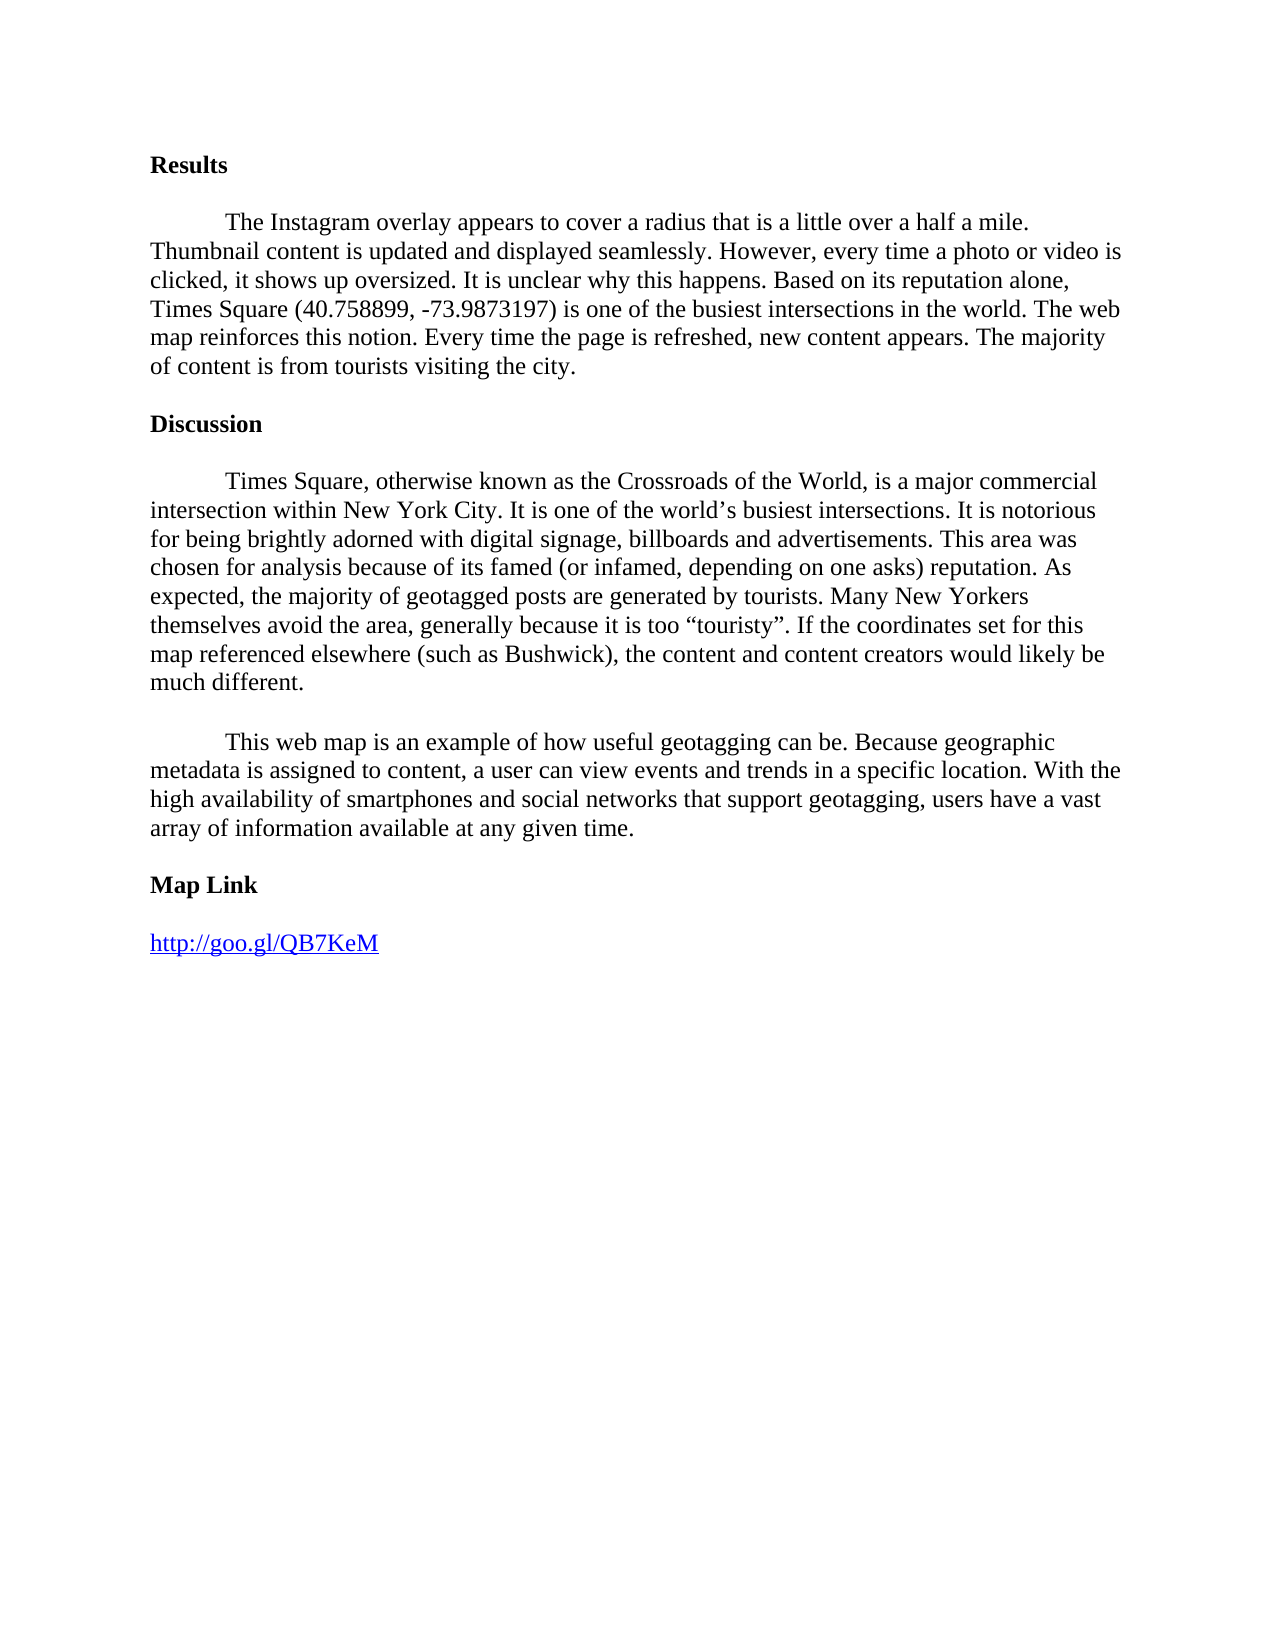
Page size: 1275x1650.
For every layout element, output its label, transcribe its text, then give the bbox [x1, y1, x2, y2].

text Map Link [150, 871, 1125, 899]
text Times Square, otherwise known as the Crossroads of the World, is a major commercial intersection within New York City. It is one of the world’s busiest intersections. It is notorious for being brightly adorned with digital signage, billboards and advertisements. This area was chosen for analysis because of its famed (or infamed, depending on one asks) reputation. As expected, the majority of geotagged posts are generated by tourists. Many New Yorkers themselves avoid the area, generally because it is too “touristy”. If the coordinates set for this map referenced elsewhere (such as Bushwick), the content and content creators would likely be much different. [150, 466, 1125, 696]
text The Instagram overlay appears to cover a radius that is a little over a half a mile. Thumbnail content is updated and displayed seamlessly. However, every time a photo or video is clicked, it shows up oversized. It is unclear why this happens. Based on its reputation alone, Times Square (40.758899, -73.9873197) is one of the busiest intersections in the world. The web map reinforces this notion. Every time the page is refreshed, new content appears. The majority of content is from tourists visiting the city. [150, 207, 1125, 380]
text http://goo.gl/QB7KeM [150, 928, 1125, 957]
text Discussion [150, 409, 1125, 437]
text This web map is an example of how useful geotagging can be. Because geographic metadata is assigned to content, a user can view events and trends in a specific location. With the high availability of smartphones and social networks that support geotagging, users have a vast array of information available at any given time. [150, 727, 1125, 842]
text Results [150, 150, 1125, 179]
